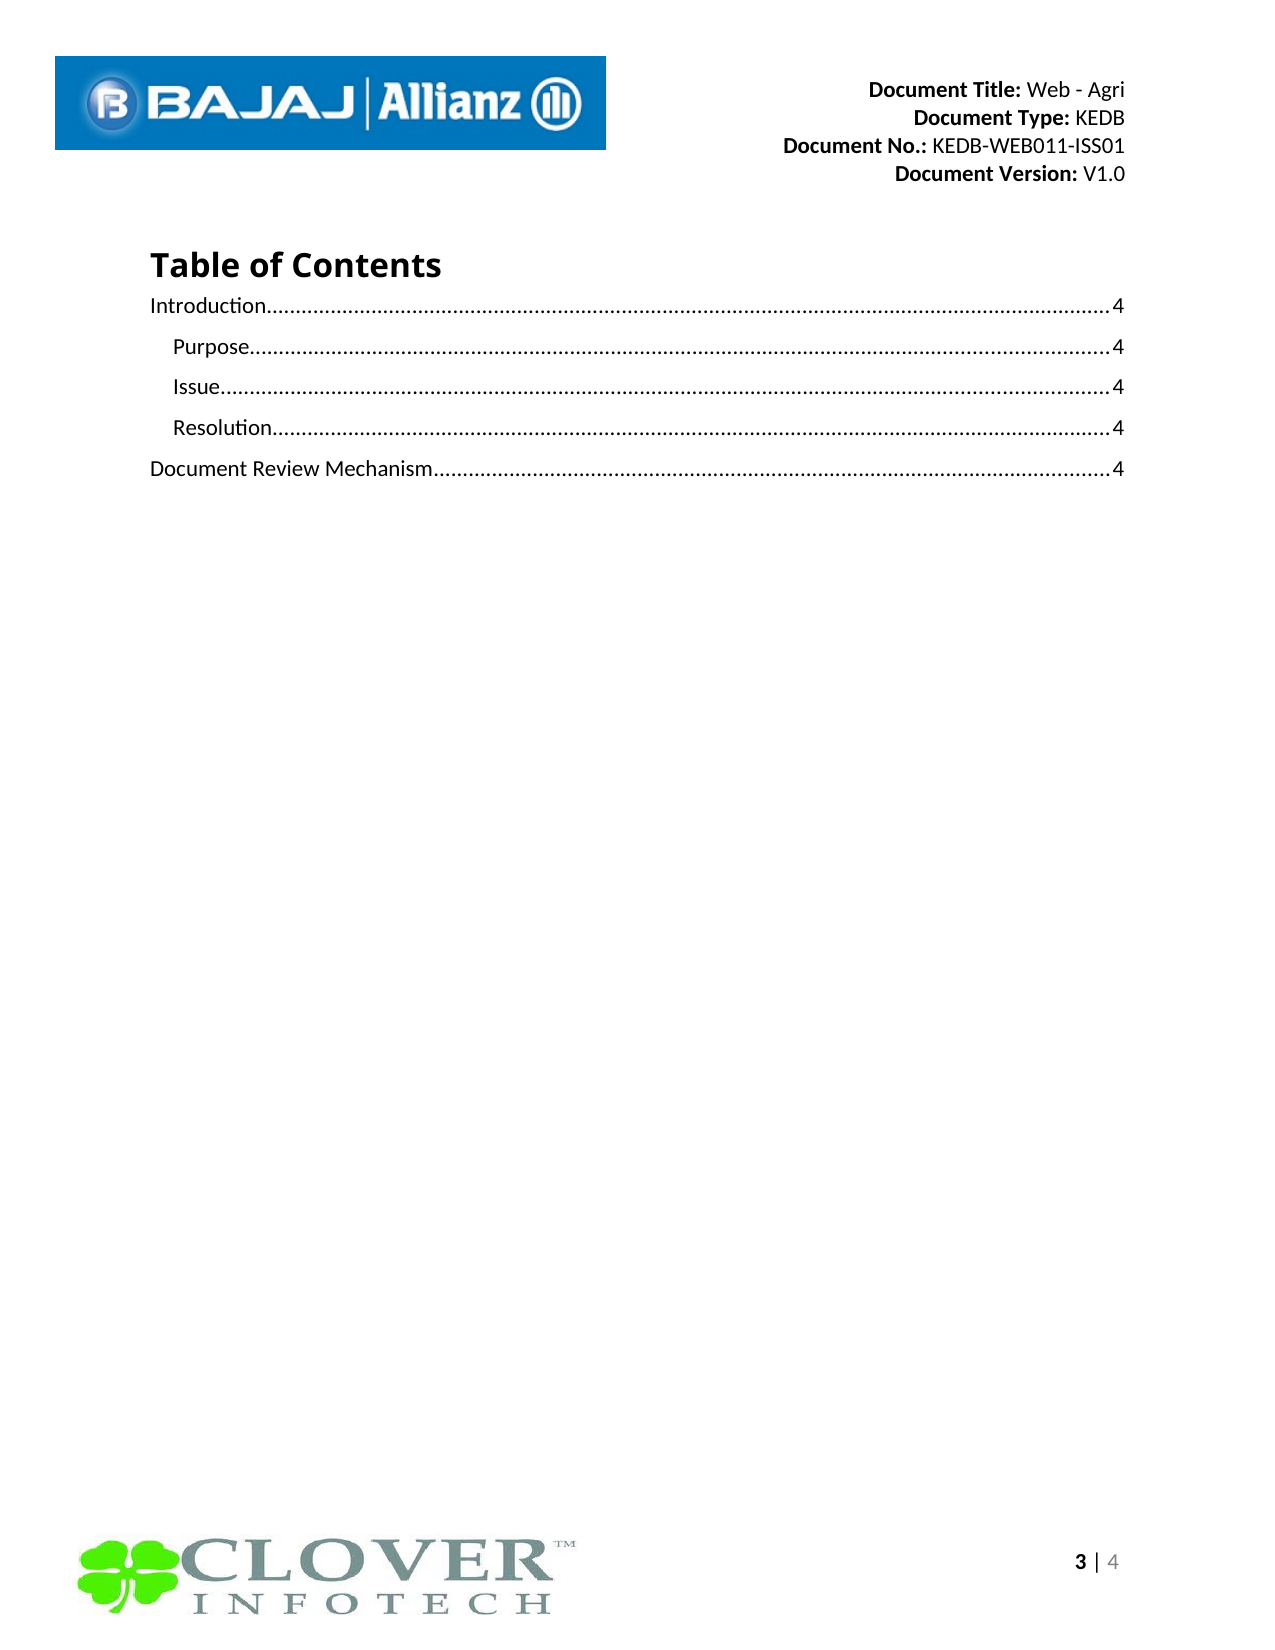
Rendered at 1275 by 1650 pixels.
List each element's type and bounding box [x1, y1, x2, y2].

picture [62, 1522, 591, 1628]
picture [55, 56, 607, 150]
